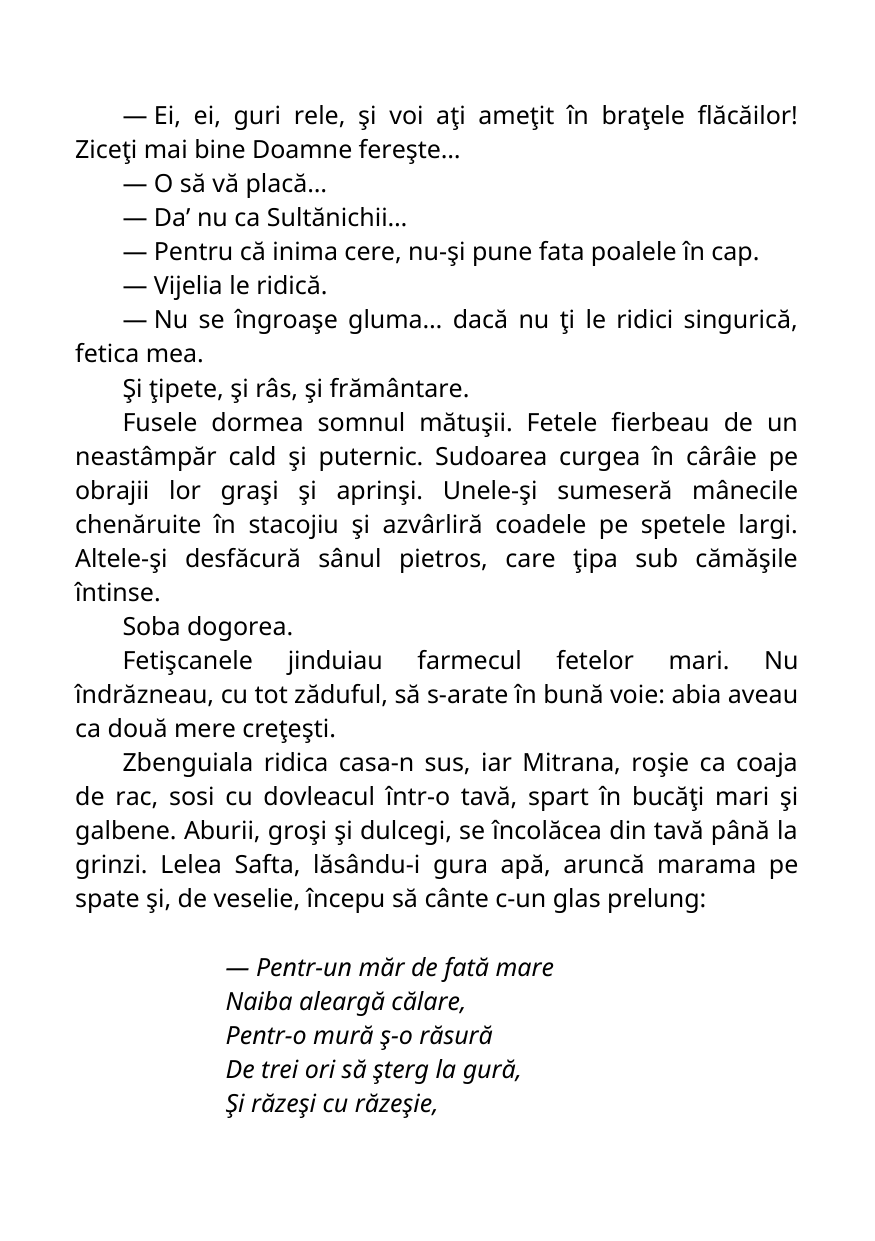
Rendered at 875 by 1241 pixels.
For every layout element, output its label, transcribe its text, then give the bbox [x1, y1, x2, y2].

text De trei ori să şterg la gură, [178, 1051, 799, 1086]
text Fusele dormea somnul mătuşii. Fetele fierbeau de un neastâmpăr cald şi puternic. Sudoarea curgea în cârâie pe obrajii lor graşi şi aprinşi. Unele-şi sumeseră mânecile chenăruite în stacojiu şi azvârliră coadele pe spetele largi. Altele-şi desfăcură sânul pietros, care ţipa sub cămăşile întinse. [75, 404, 799, 609]
text ― Nu se îngroaşe gluma… dacă nu ţi le ridici singurică, fetica mea. [75, 302, 799, 370]
text Pentr-o mură ş-o răsură [178, 1017, 799, 1051]
text Soba dogorea. [75, 609, 799, 643]
text Fetişcanele jinduiau farmecul fetelor mari. Nu îndrăzneau, cu tot zăduful, să s-arate în bună voie: abia aveau ca două mere creţeşti. [75, 643, 799, 745]
text ― Pentr-un măr de fată mare [178, 949, 799, 983]
text ― Da’ nu ca Sultănichii… [75, 200, 799, 234]
text ― Ei, ei, guri rele, şi voi aţi ameţit în braţele flăcăilor! Ziceţi mai bine Doamne fereşte… [75, 98, 799, 166]
text ― O să vă placă… [75, 166, 799, 200]
text Şi răzeşi cu răzeşie, [178, 1086, 799, 1119]
text ― Pentru că inima cere, nu-şi pune fata poalele în cap. [75, 234, 799, 268]
text Zbenguiala ridica casa-n sus, iar Mitrana, roşie ca coaja de rac, sosi cu dovleacul într-o tavă, spart în bucăţi mari şi galbene. Aburii, groşi şi dulcegi, se încolăcea din tavă până la grinzi. Lelea Safta, lăsându-i gura apă, aruncă marama pe spate şi, de veselie, începu să cânte c-un glas prelung: [75, 745, 799, 915]
text Naiba aleargă călare, [178, 983, 799, 1017]
text Şi ţipete, şi râs, şi frământare. [75, 370, 799, 404]
text ― Vijelia le ridică. [75, 268, 799, 302]
